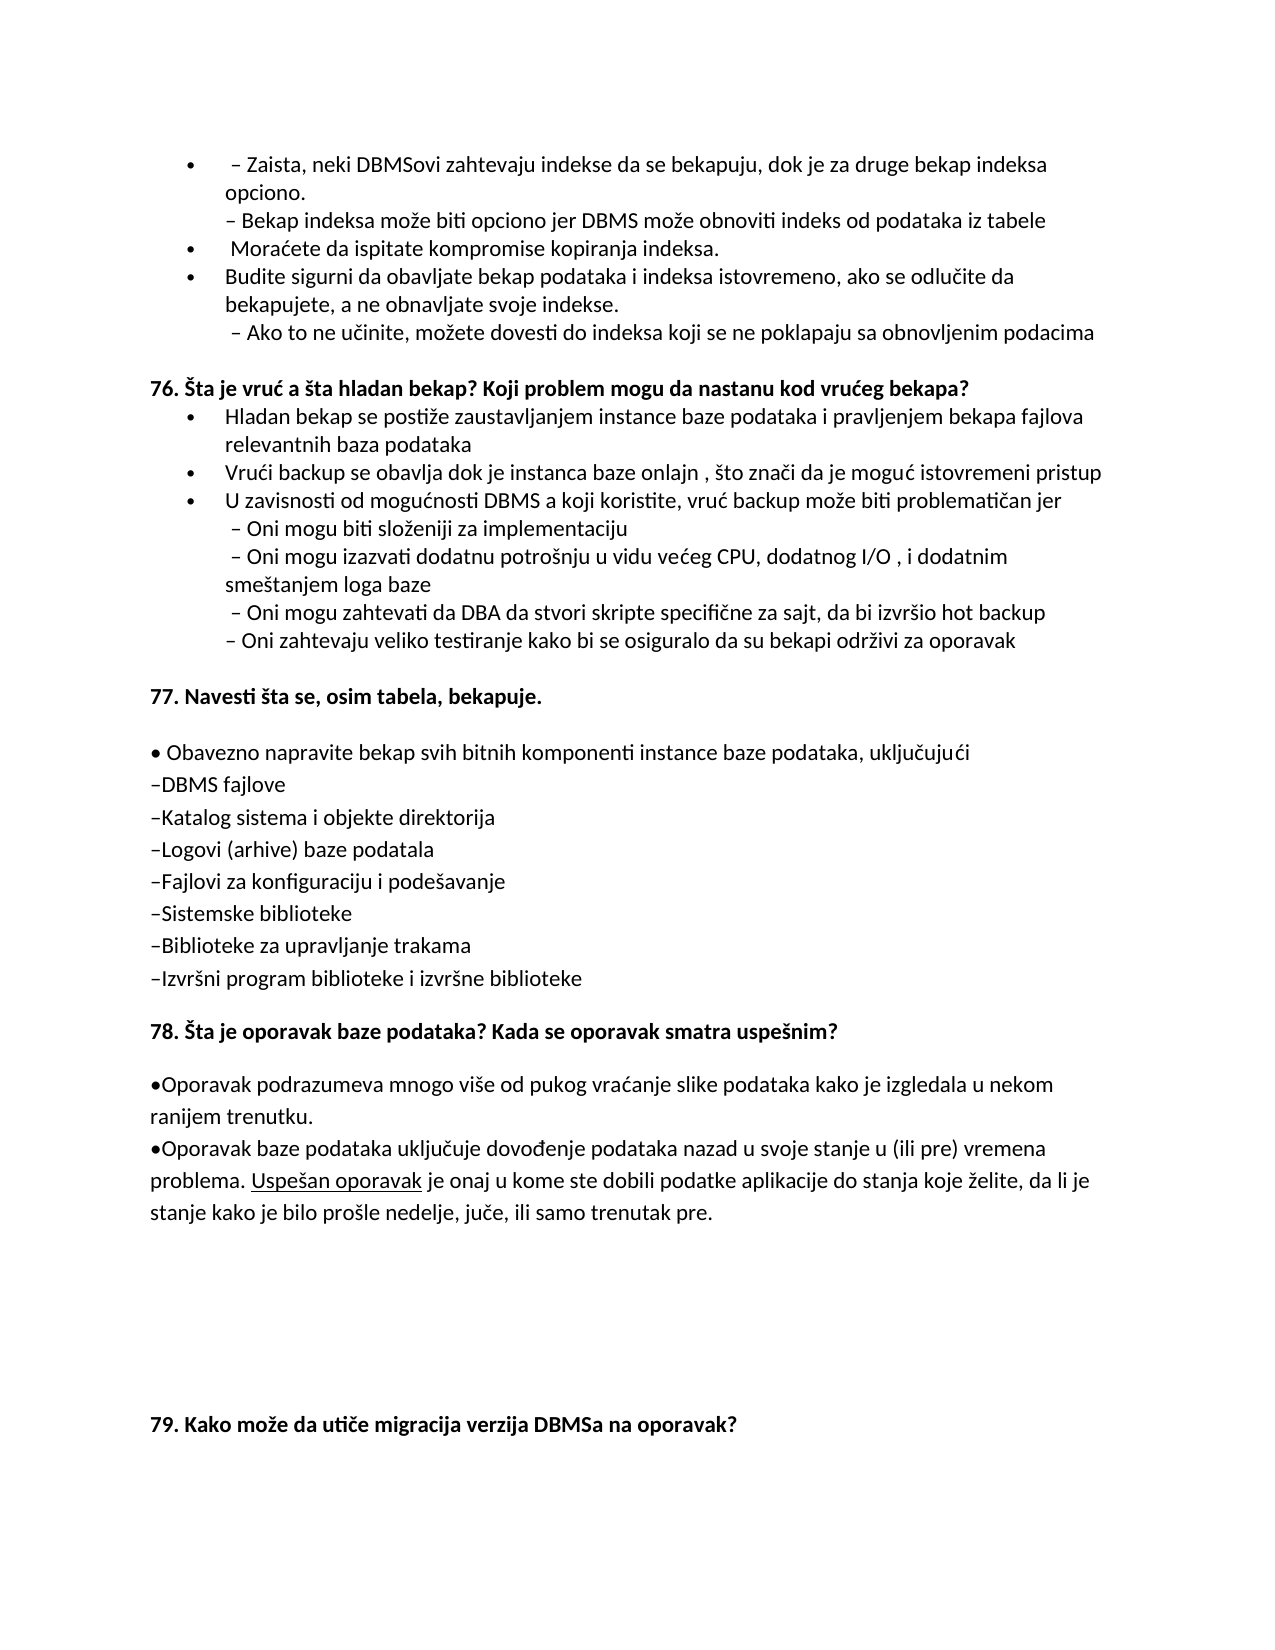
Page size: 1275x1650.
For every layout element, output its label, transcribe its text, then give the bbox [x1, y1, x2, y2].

list – Zaista, neki DBMSovi zahtevaju indekse da se bekapuju, dok je za druge bekap indeksa opciono. [187, 150, 1125, 206]
list Vrući backup se obavlja dok je instanca baze onlajn , što znači da je moguć istovremeni pristup [187, 458, 1125, 486]
text • Obavezno napravite bekap svih bitnih komponenti instance baze podataka, uključujući –DBMS fajlove –Katalog sistema i objekte direktorija –Logovi (arhive) baze podatala –Fajlovi za konfiguraciju i podešavanje –Sistemske biblioteke –Biblioteke za upravljanje trakama –Izvršni program biblioteke i izvršne biblioteke [150, 738, 1125, 992]
list Moraćete da ispitate kompromise kopiranja indeksa. [187, 234, 1125, 262]
list – Oni mogu biti složeniji za implementaciju [225, 514, 1125, 542]
list Hladan bekap se postiže zaustavljanjem instance baze podataka i pravljenjem bekapa fajlova relevantnih baza podataka [187, 402, 1125, 458]
list U zavisnosti od mogućnosti DBMS a koji koristite, vruć backup može biti problematičan jer [187, 486, 1125, 514]
list – Oni mogu zahtevati da DBA da stvori skripte specifične za sajt, da bi izvršio hot backup [225, 598, 1125, 626]
text 76. Šta je vruć a šta hladan bekap? Koji problem mogu da nastanu kod vrućeg bekapa? [150, 374, 1125, 402]
text 77. Navesti šta se, osim tabela, bekapuje. [150, 682, 1125, 710]
list – Oni zahtevaju veliko testiranje kako bi se osiguralo da su bekapi održivi za oporavak [225, 626, 1125, 654]
list Budite sigurni da obavljate bekap podataka i indeksa istovremeno, ako se odlučite da bekapujete, a ne obnavljate svoje indekse. [187, 262, 1125, 318]
text •Oporavak podrazumeva mnogo više od pukog vraćanje slike podataka kako je izgledala u nekom ranijem trenutku. •Oporavak baze podataka uključuje dovođenje podataka nazad u svoje stanje u (ili pre) vremena problema. Uspešan oporavak je onaj u kome ste dobili podatke aplikacije do stanja koje želite, da li je stanje kako je bilo prošle nedelje, juče, ili samo trenutak pre. [150, 1070, 1125, 1227]
list – Ako to ne učinite, možete dovesti do indeksa koji se ne poklapaju sa obnovljenim podacima [225, 318, 1125, 346]
list – Oni mogu izazvati dodatnu potrošnju u vidu većeg CPU, dodatnog I/O , i dodatnim smeštanjem loga baze [225, 542, 1125, 598]
list – Bekap indeksa može biti opciono jer DBMS može obnoviti indeks od podataka iz tabele [225, 206, 1125, 234]
text 78. Šta je oporavak baze podataka? Kada se oporavak smatra uspešnim? [150, 1017, 1125, 1045]
text 79. Kako može da utiče migracija verzija DBMSa na oporavak? [150, 1411, 1125, 1439]
